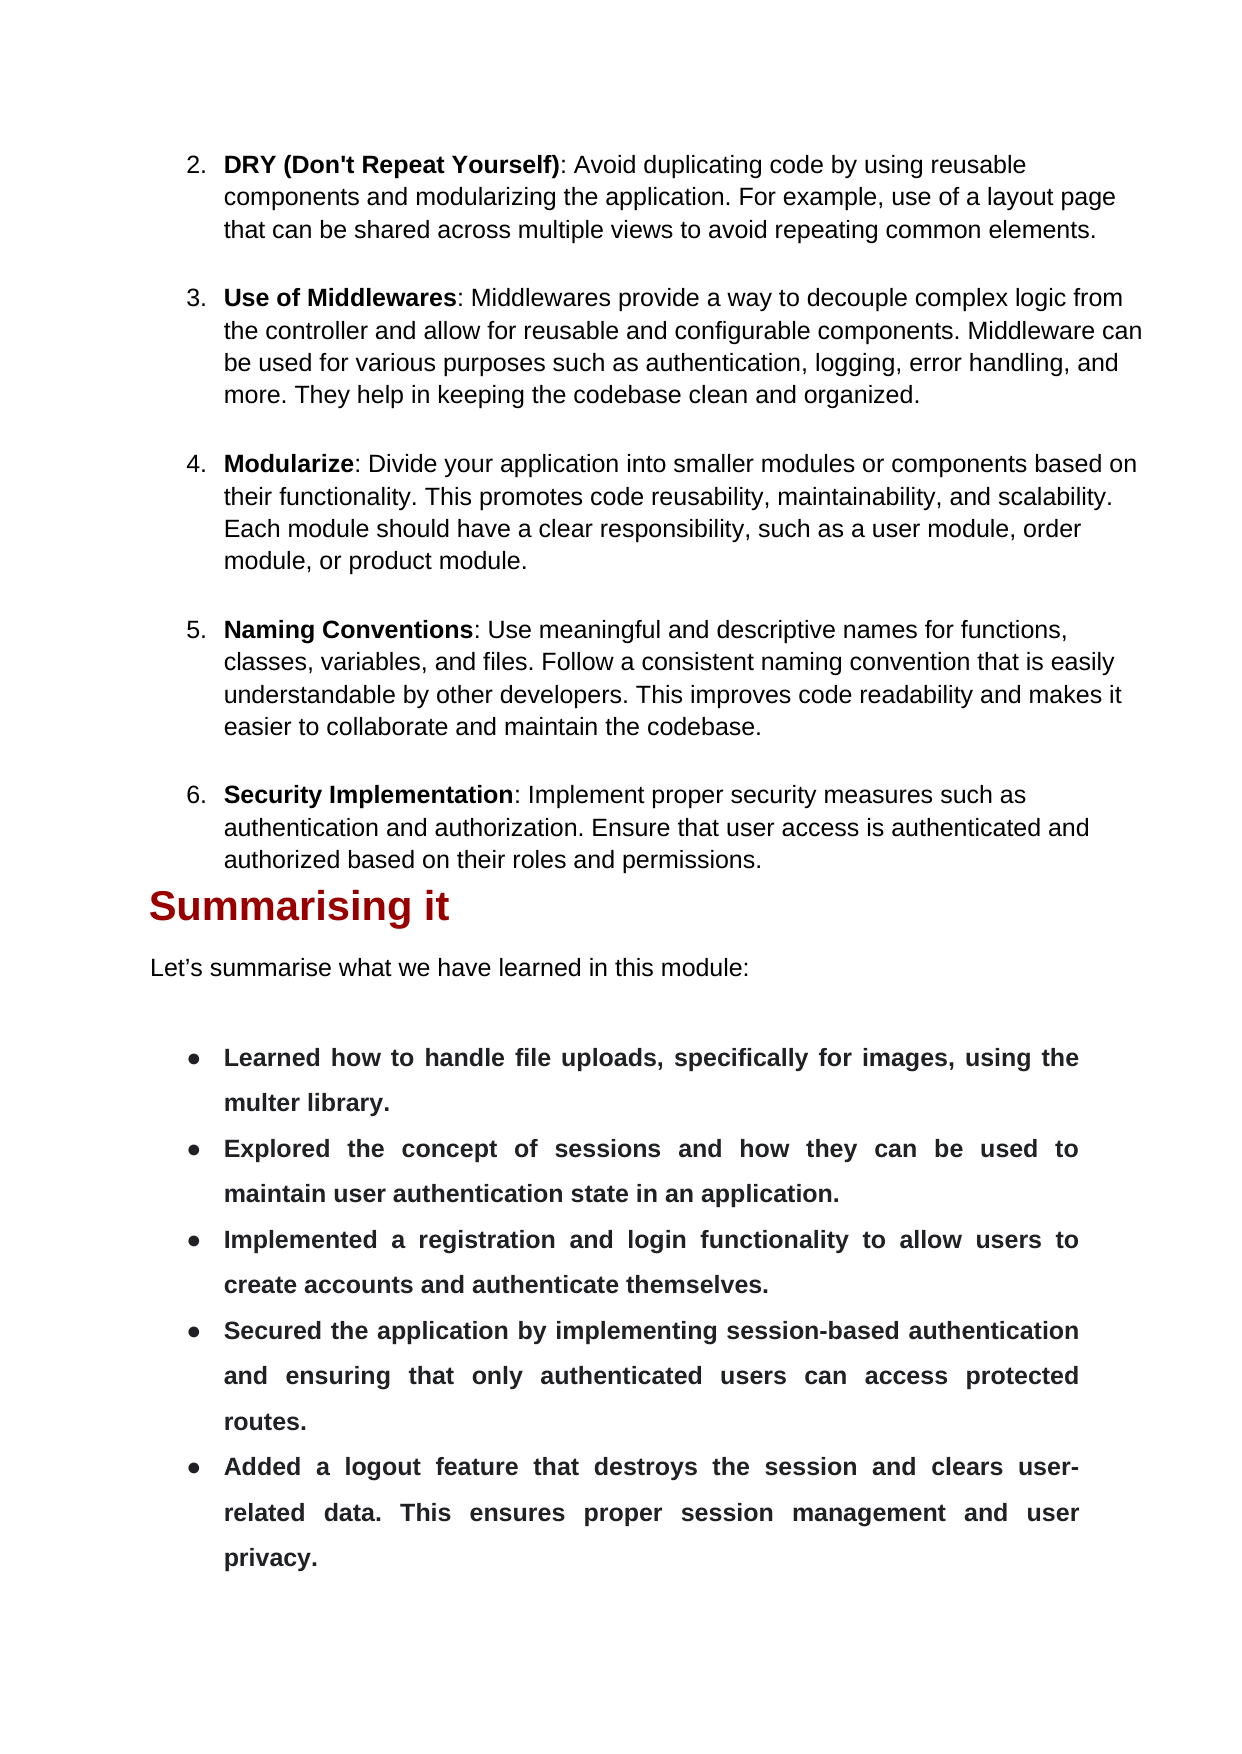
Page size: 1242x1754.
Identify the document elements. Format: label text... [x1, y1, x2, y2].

list Learned how to handle file uploads, specifically for images, using the multer library. [186, 1042, 1080, 1117]
list Explored the concept of sessions and how they can be used to maintain user authentication state in an application. [186, 1133, 1080, 1208]
list DRY (Don't Repeat Yourself): Avoid duplicating code by using reusable components and modularizing the application. For example, use of a layout page that can be shared across multiple views to avoid repeating common elements. [186, 150, 1152, 243]
list Modularize: Divide your application into smaller modules or components based on their functionality. This promotes code reusability, maintainability, and scalability. Each module should have a clear responsibility, such as a user module, order module, or product module. [186, 449, 1152, 575]
subtitle Summarising it [148, 881, 1152, 929]
list Use of Middlewares: Middlewares provide a way to decouple complex logic from the controller and allow for reusable and configurable components. Middleware can be used for various purposes such as authentication, logging, error handling, and more. They help in keeping the codebase clean and organized. [186, 283, 1152, 409]
list Implemented a registration and login functionality to allow users to create accounts and authenticate themselves. [186, 1224, 1080, 1299]
text Let’s summarise what we have learned in this module: [150, 953, 1152, 982]
list Secured the application by implementing session-based authentication and ensuring that only authenticated users can access protected routes. [186, 1316, 1080, 1435]
list Security Implementation: Implement proper security measures such as authentication and authorization. Ensure that user access is authenticated and authorized based on their roles and permissions. [186, 781, 1152, 874]
list Added a logout feature that destroys the session and clears user-related data. This ensures proper session management and user privacy. [186, 1452, 1080, 1572]
list Naming Conventions: Use meaningful and descriptive names for functions, classes, variables, and files. Follow a consistent naming convention that is easily understandable by other developers. This improves code readability and makes it easier to collaborate and maintain the codebase. [186, 615, 1152, 741]
